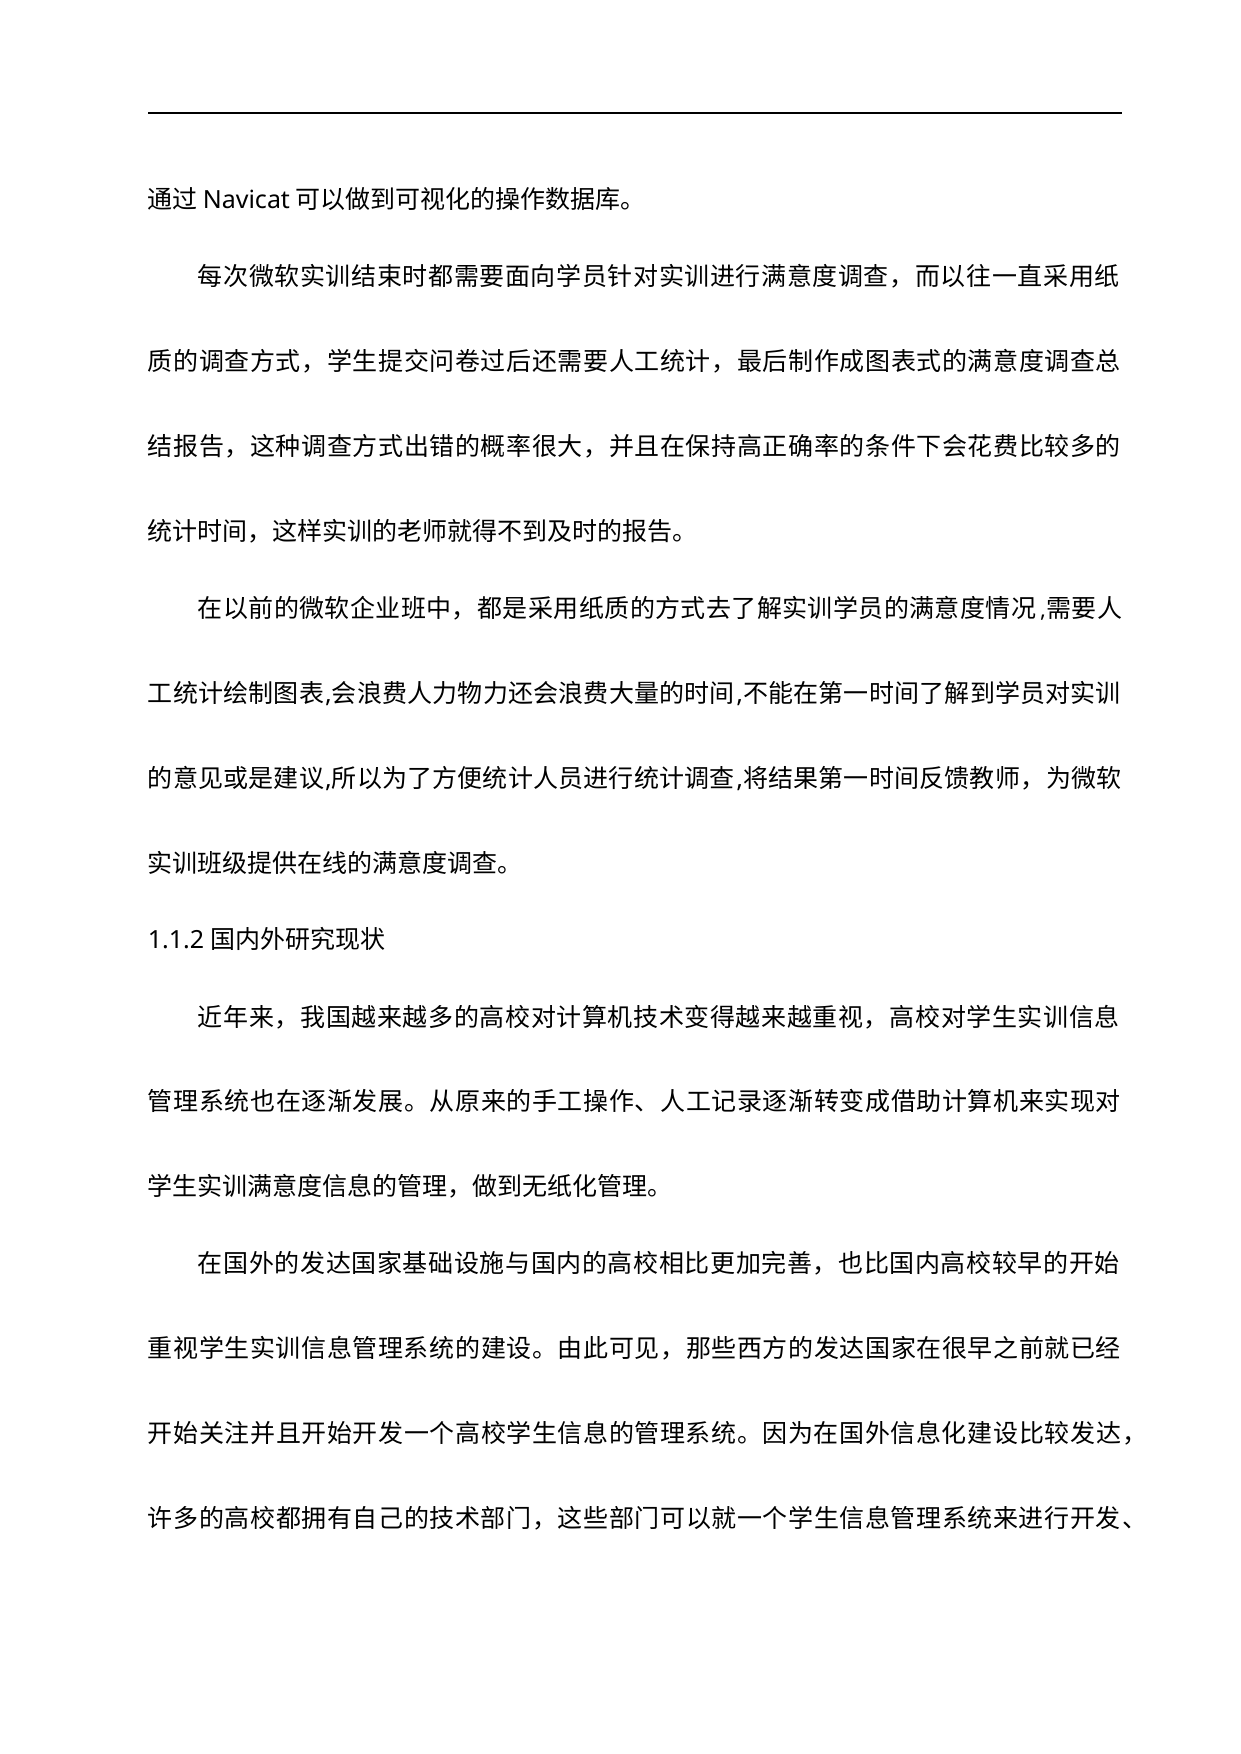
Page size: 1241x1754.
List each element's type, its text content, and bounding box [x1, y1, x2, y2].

text 每次微软实训结束时都需要面向学员针对实训进行满意度调查，而以往一直采用纸质的调查方式，学生提交问卷过后还需要人工统计，最后制作成图表式的满意度调查总结报告，这种调查方式出错的概率很大，并且在保持高正确率的条件下会花费比较多的统计时间，这样实训的老师就得不到及时的报告。 [148, 241, 1122, 563]
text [148, 164, 1122, 232]
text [148, 1228, 1122, 1551]
text 在以前的微软企业班中，都是采用纸质的方式去了解实训学员的满意度情况,需要人工统计绘制图表,会浪费人力物力还会浪费大量的时间,不能在第一时间了解到学员对实训的意见或是建议,所以为了方便统计人员进行统计调查,将结果第一时间反馈教师，为微软实训班级提供在线的满意度调查。 [148, 572, 1122, 895]
text 近年来，我国越来越多的高校对计算机技术变得越来越重视，高校对学生实训信息管理系统也在逐渐发展。从原来的手工操作、人工记录逐渐转变成借助计算机来实现对学生实训满意度信息的管理，做到无纸化管理。 [148, 981, 1122, 1219]
subtitle 1.1.2 国内外研究现状 [148, 904, 1122, 972]
